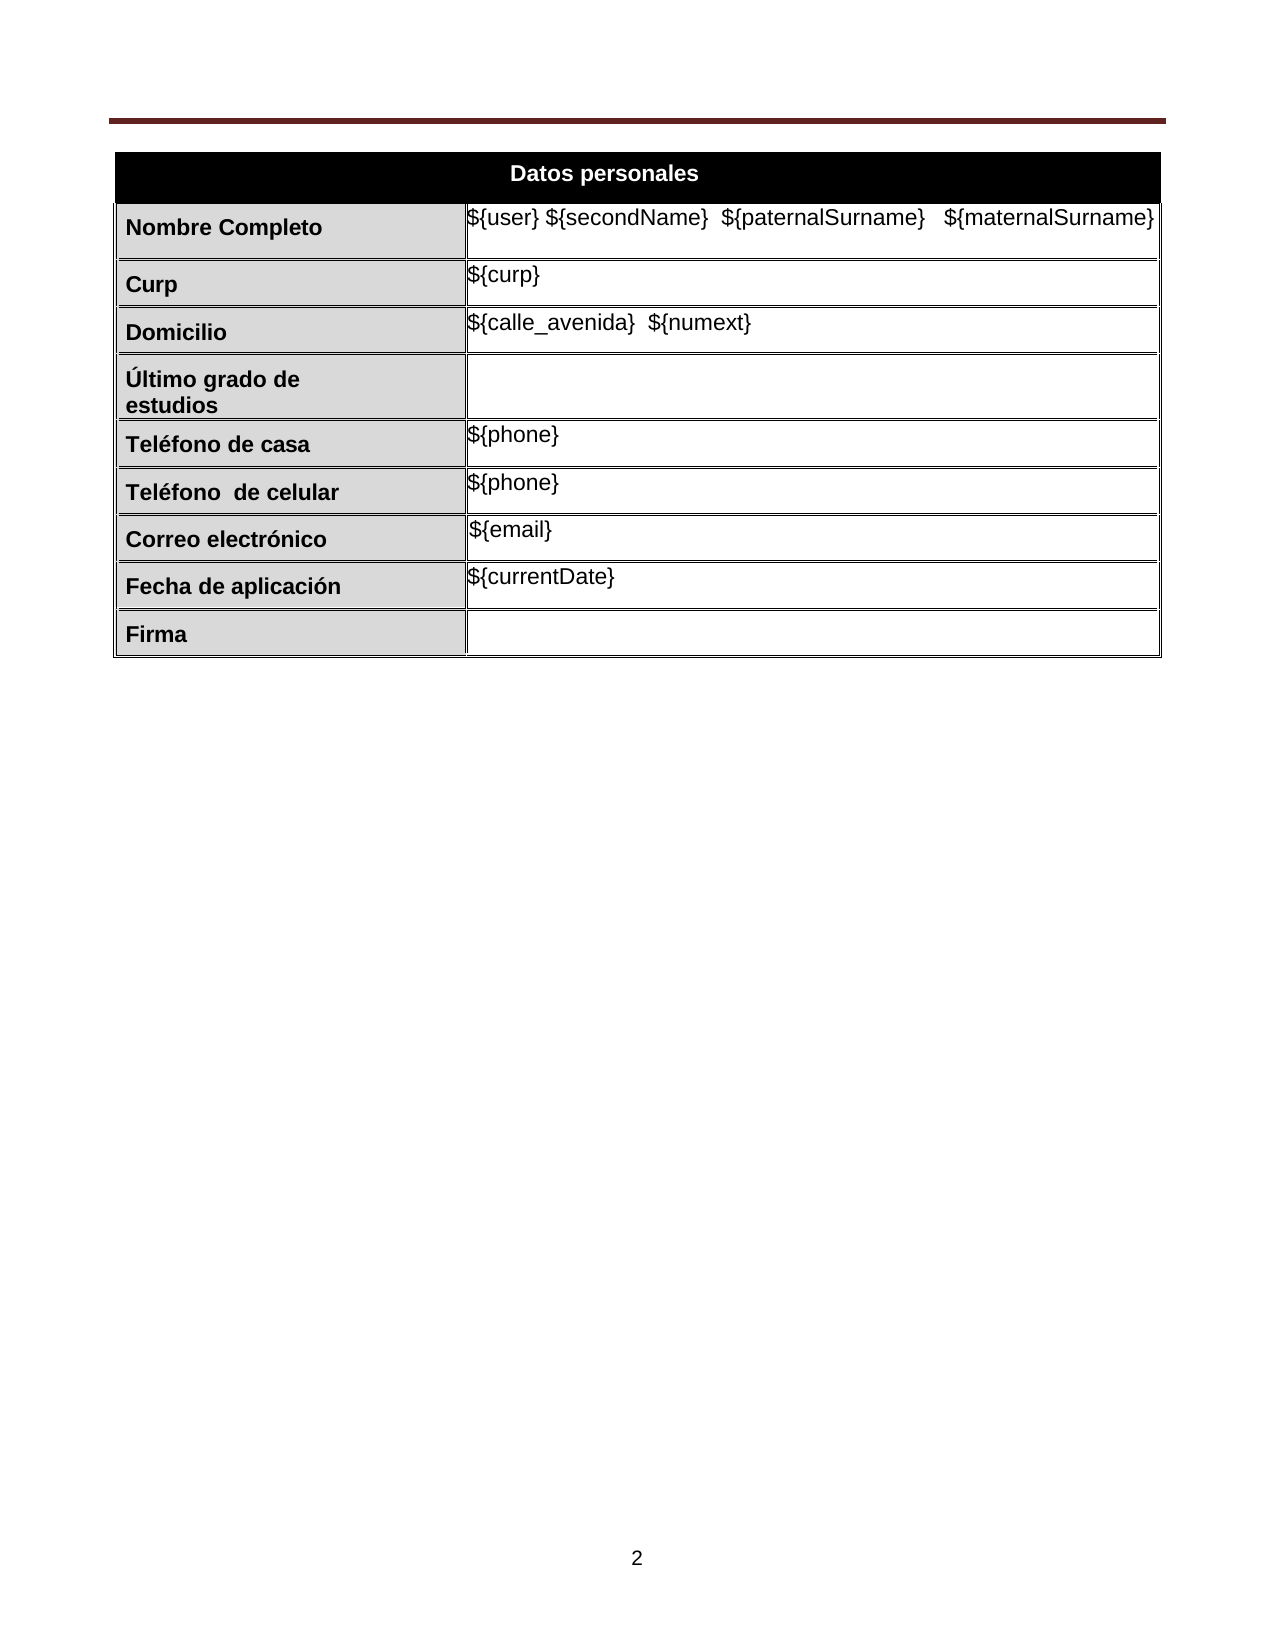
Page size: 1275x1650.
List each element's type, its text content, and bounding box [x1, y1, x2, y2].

table_cell Teléfono de celular [117, 466, 465, 513]
table_cell ${curp} [466, 258, 1161, 305]
table_header Datos personales [115, 152, 1161, 203]
table_cell ${email} [468, 513, 1159, 560]
table_cell ${phone} [466, 418, 1161, 466]
table_cell Curp [115, 258, 466, 305]
table_cell ${user} ${secondName} ${paternalSurname} ${maternalSurname} [468, 204, 1159, 258]
table_cell Último grado de estudios [115, 352, 466, 418]
table_cell ${phone} [468, 466, 1159, 513]
table_cell Fecha de aplicación [115, 560, 466, 607]
table_cell [466, 608, 1159, 655]
table_cell Firma [117, 608, 466, 655]
table_cell ${calle_avenida} ${numext} [466, 305, 1161, 352]
table_cell Correo electrónico [117, 513, 465, 560]
table_cell Nombre Completo [117, 204, 465, 258]
table_cell Teléfono de casa [115, 418, 466, 466]
table_cell ${currentDate} [466, 560, 1161, 607]
table_cell Domicilio [115, 305, 466, 352]
table_cell [466, 352, 1161, 418]
